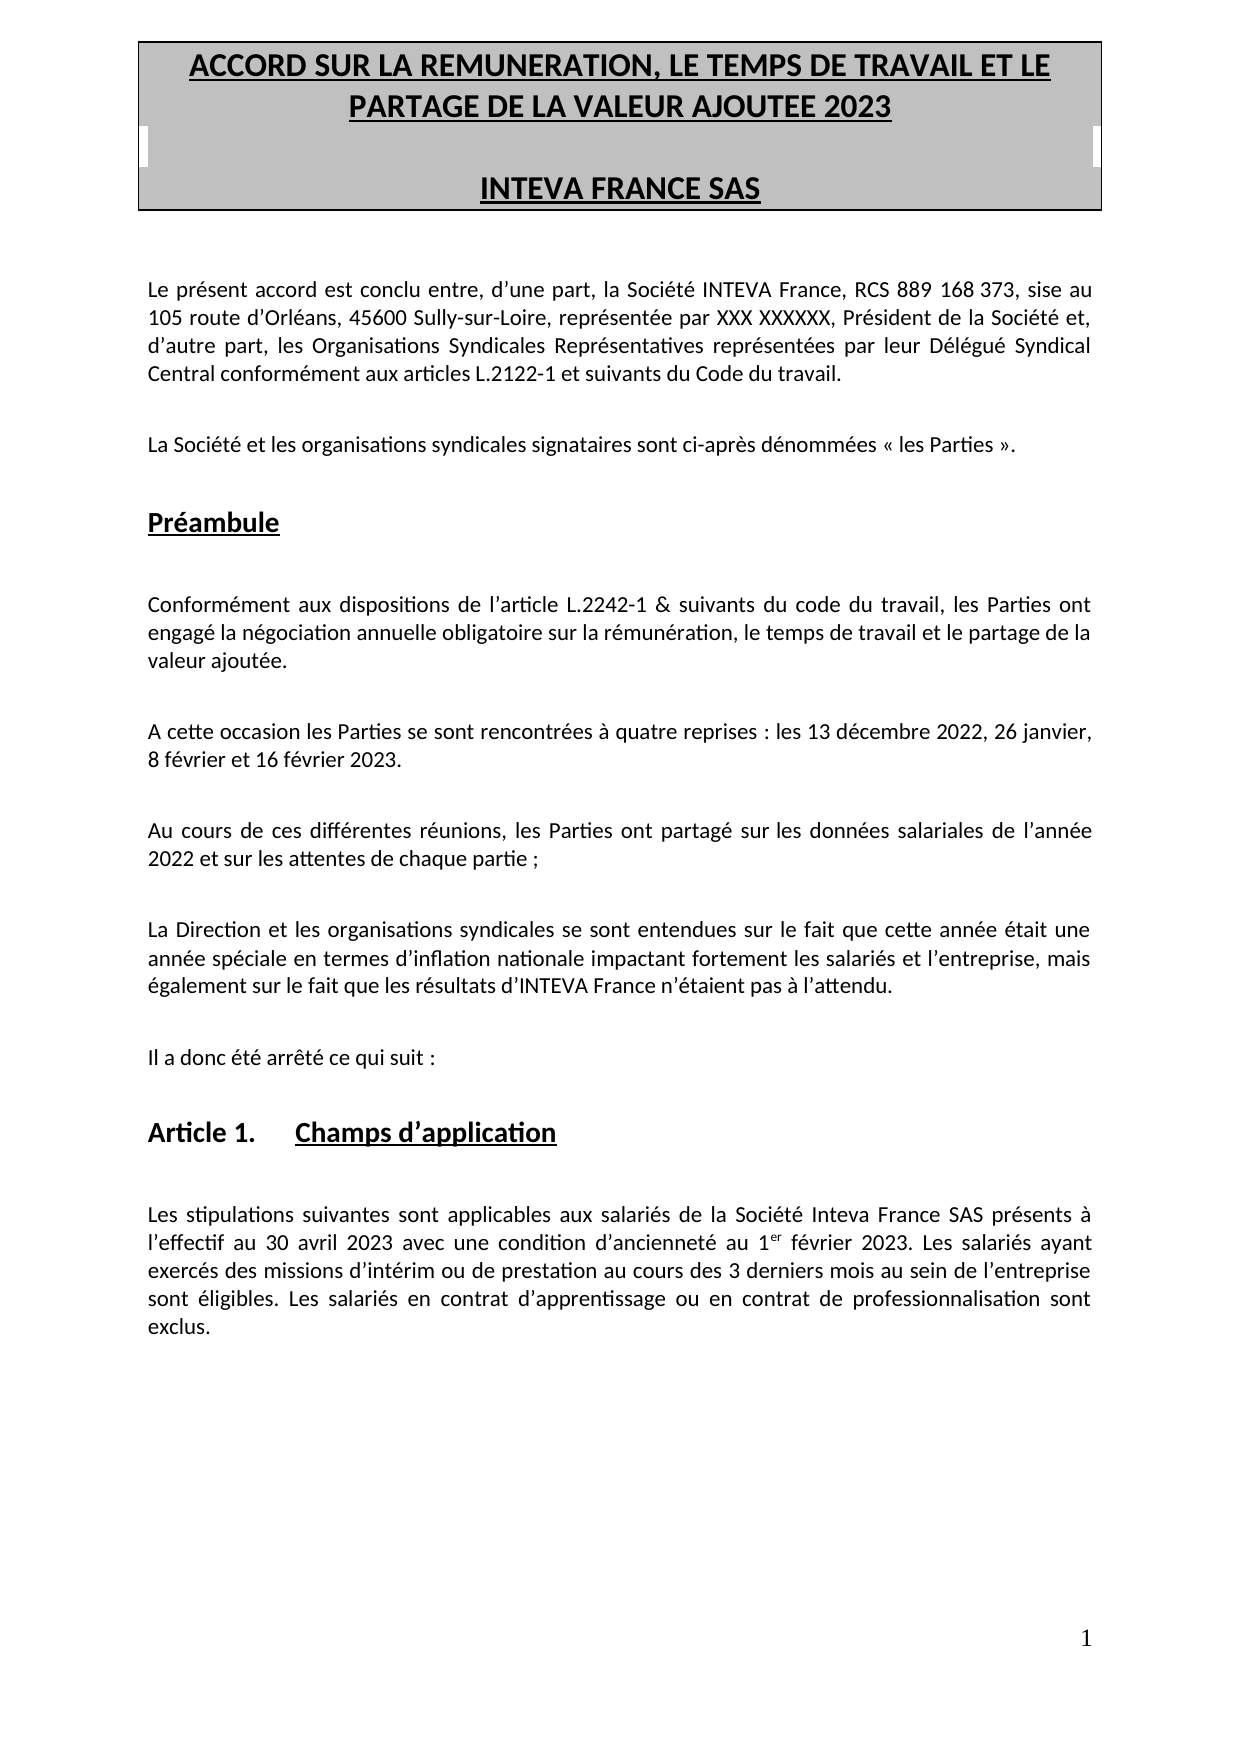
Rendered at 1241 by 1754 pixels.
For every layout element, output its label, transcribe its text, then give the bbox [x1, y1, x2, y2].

text A cette occasion les Parties se sont rencontrées à quatre reprises : les 13 décembre 2022, 26 janvier, 8 février et 16 février 2023. [148, 717, 1093, 773]
subtitle Champs d’application [148, 1114, 1093, 1149]
text La Société et les organisations syndicales signataires sont ci-après dénommées « les Parties ». [148, 431, 1093, 459]
text Conformément aux dispositions de l’article L.2242-1 & suivants du code du travail, les Parties ont engagé la négociation annuelle obligatoire sur la rémunération, le temps de travail et le partage de la valeur ajoutée. [148, 590, 1093, 674]
text Il a donc été arrêté ce qui suit : [148, 1043, 1093, 1071]
text Les stipulations suivantes sont applicables aux salariés de la Société Inteva France SAS présents à l’effectif au 30 avril 2023 avec une condition d’ancienneté au 1er février 2023. Les salariés ayant exercés des missions d’intérim ou de prestation au cours des 3 derniers mois au sein de l’entreprise sont éligibles. Les salariés en contrat d’apprentissage ou en contrat de professionnalisation sont exclus. [148, 1200, 1093, 1340]
text Au cours de ces différentes réunions, les Parties ont partagé sur les données salariales de l’année 2022 et sur les attentes de chaque partie ; [148, 817, 1093, 873]
text Le présent accord est conclu entre, d’une part, la Société INTEVA France, RCS 889 168 373, sise au 105 route d’Orléans, 45600 Sully-sur-Loire, représentée par XXX XXXXXX, Président de la Société et, d’autre part, les Organisations Syndicales Représentatives représentées par leur Délégué Syndical Central conformément aux articles L.2122-1 et suivants du Code du travail. [148, 276, 1093, 388]
text Préambule [148, 504, 1093, 540]
text La Direction et les organisations syndicales se sont entendues sur le fait que cette année était une année spéciale en termes d’inflation nationale impactant fortement les salariés et l’entreprise, mais également sur le fait que les résultats d’INTEVA France n’étaient pas à l’attendu. [148, 916, 1093, 1000]
